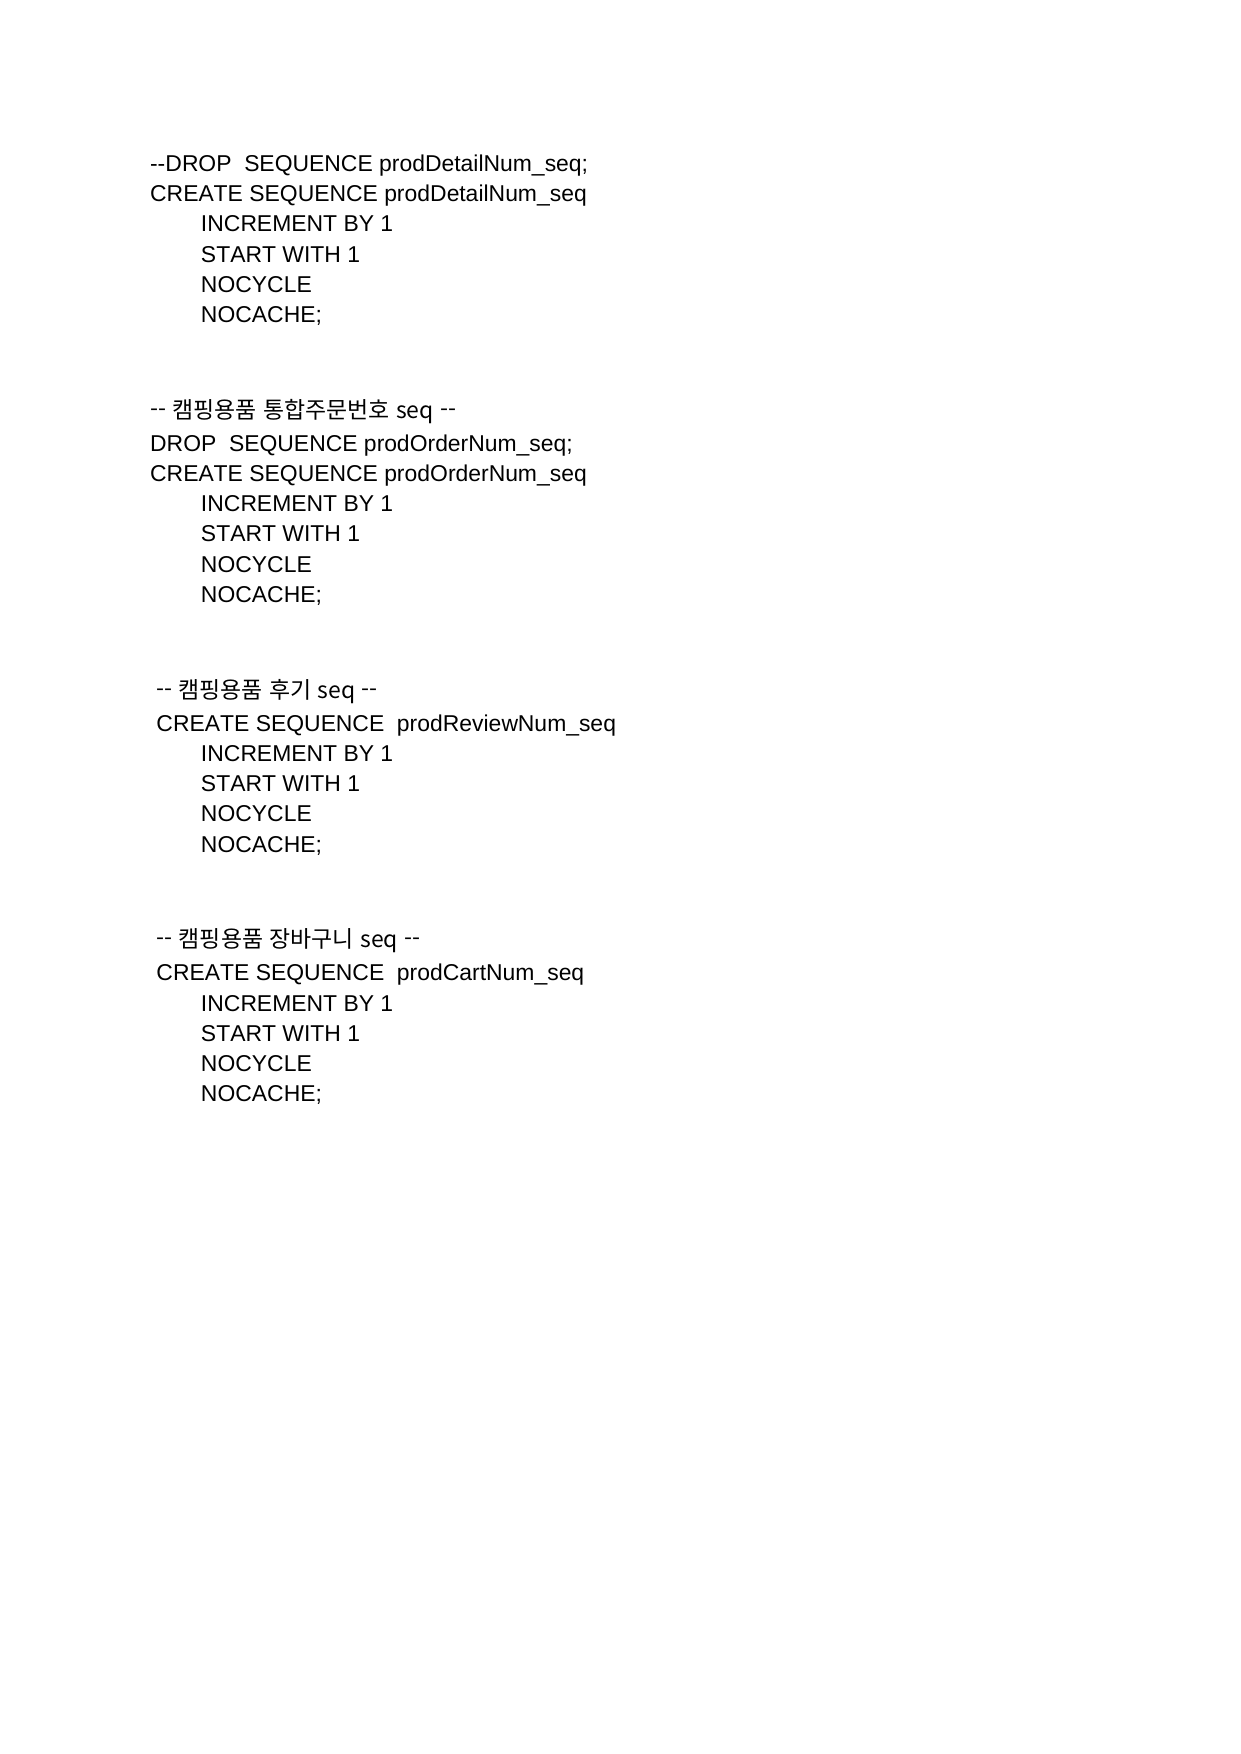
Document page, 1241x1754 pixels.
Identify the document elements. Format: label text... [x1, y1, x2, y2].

text START WITH 1 [150, 770, 1090, 796]
text INCREMENT BY 1 [150, 989, 1090, 1016]
text NOCYCLE [150, 551, 1090, 577]
text CREATE SEQUENCE prodCartNum_seq [150, 959, 1090, 986]
text -- 캠핑용품 후기 seq -- [150, 671, 1090, 705]
text NOCYCLE [150, 1050, 1090, 1076]
text NOCYCLE [150, 800, 1090, 827]
text NOCACHE; [150, 581, 1090, 607]
text NOCYCLE [150, 271, 1090, 297]
text NOCACHE; [150, 831, 1090, 857]
text CREATE SEQUENCE prodOrderNum_seq [150, 460, 1090, 486]
text CREATE SEQUENCE prodReviewNum_seq [150, 710, 1090, 736]
text CREATE SEQUENCE prodDetailNum_seq [150, 180, 1090, 207]
text NOCACHE; [150, 1080, 1090, 1106]
text INCREMENT BY 1 [150, 490, 1090, 517]
text START WITH 1 [150, 1020, 1090, 1046]
text NOCACHE; [150, 301, 1090, 327]
text -- 캠핑용품 장바구니 seq -- [150, 921, 1090, 954]
text --DROP SEQUENCE prodDetailNum_seq; [150, 150, 1090, 176]
text INCREMENT BY 1 [150, 210, 1090, 237]
text START WITH 1 [150, 520, 1090, 547]
text INCREMENT BY 1 [150, 740, 1090, 766]
text -- 캠핑용품 통합주문번호 seq -- [150, 392, 1090, 425]
text START WITH 1 [150, 241, 1090, 267]
text DROP SEQUENCE prodOrderNum_seq; [150, 430, 1090, 456]
